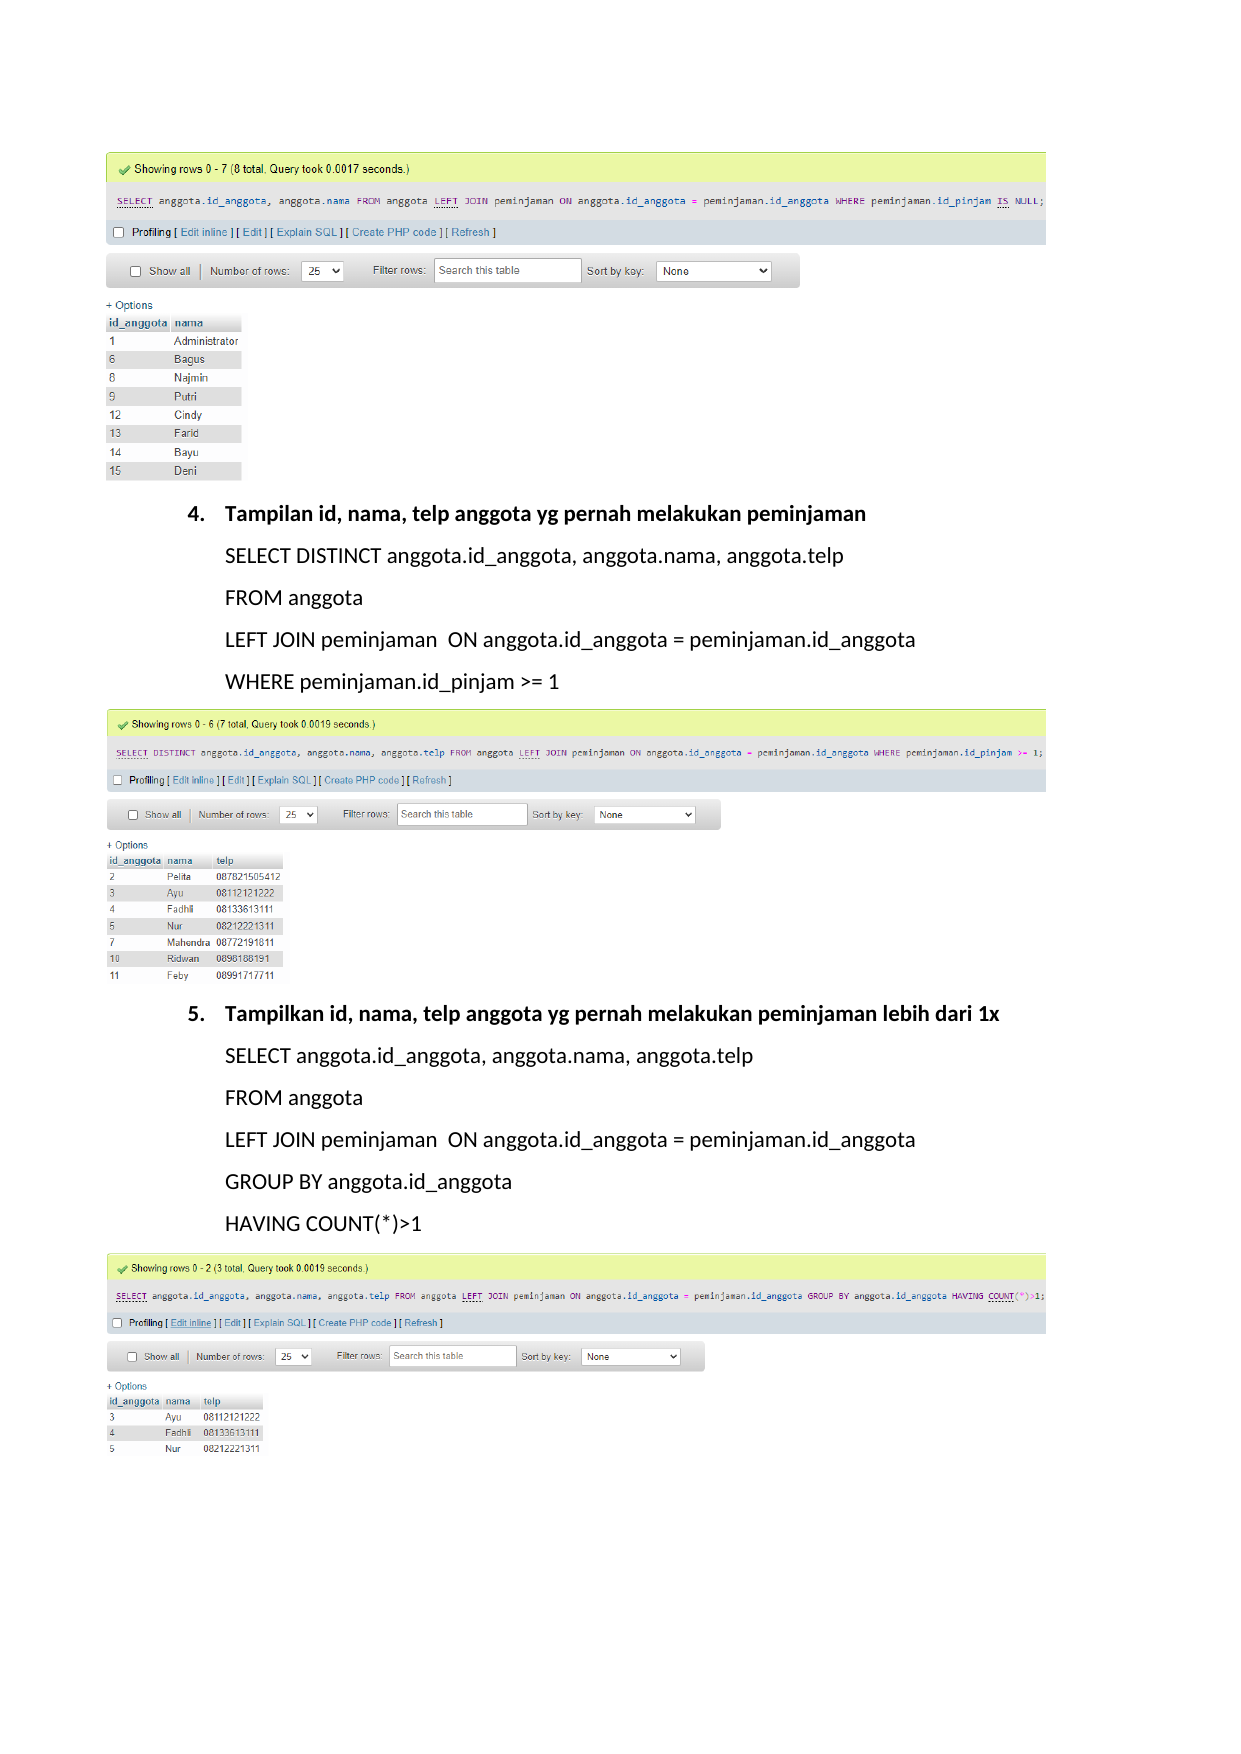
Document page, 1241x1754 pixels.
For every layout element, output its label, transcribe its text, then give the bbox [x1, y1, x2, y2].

picture [105, 708, 1046, 986]
picture [105, 150, 1046, 485]
list Tampilan id, nama, telp anggota yg pernah melakukan peminjaman [187, 499, 1090, 527]
list SELECT anggota.id_anggota, anggota.nama, anggota.telp [225, 1041, 1090, 1069]
list LEFT JOIN peminjaman ON anggota.id_anggota = peminjaman.id_anggota [225, 625, 1090, 653]
picture [105, 1251, 1046, 1456]
list WHERE peminjaman.id_pinjam >= 1 [225, 667, 1090, 695]
list LEFT JOIN peminjaman ON anggota.id_anggota = peminjaman.id_anggota [225, 1125, 1090, 1153]
list FROM anggota [225, 1083, 1090, 1111]
list GROUP BY anggota.id_anggota [225, 1167, 1090, 1195]
list FROM anggota [225, 583, 1090, 611]
list HAVING COUNT(*)>1 [225, 1209, 1090, 1237]
list SELECT DISTINCT anggota.id_anggota, anggota.nama, anggota.telp [225, 541, 1090, 569]
list Tampilkan id, nama, telp anggota yg pernah melakukan peminjaman lebih dari 1x [187, 999, 1090, 1027]
